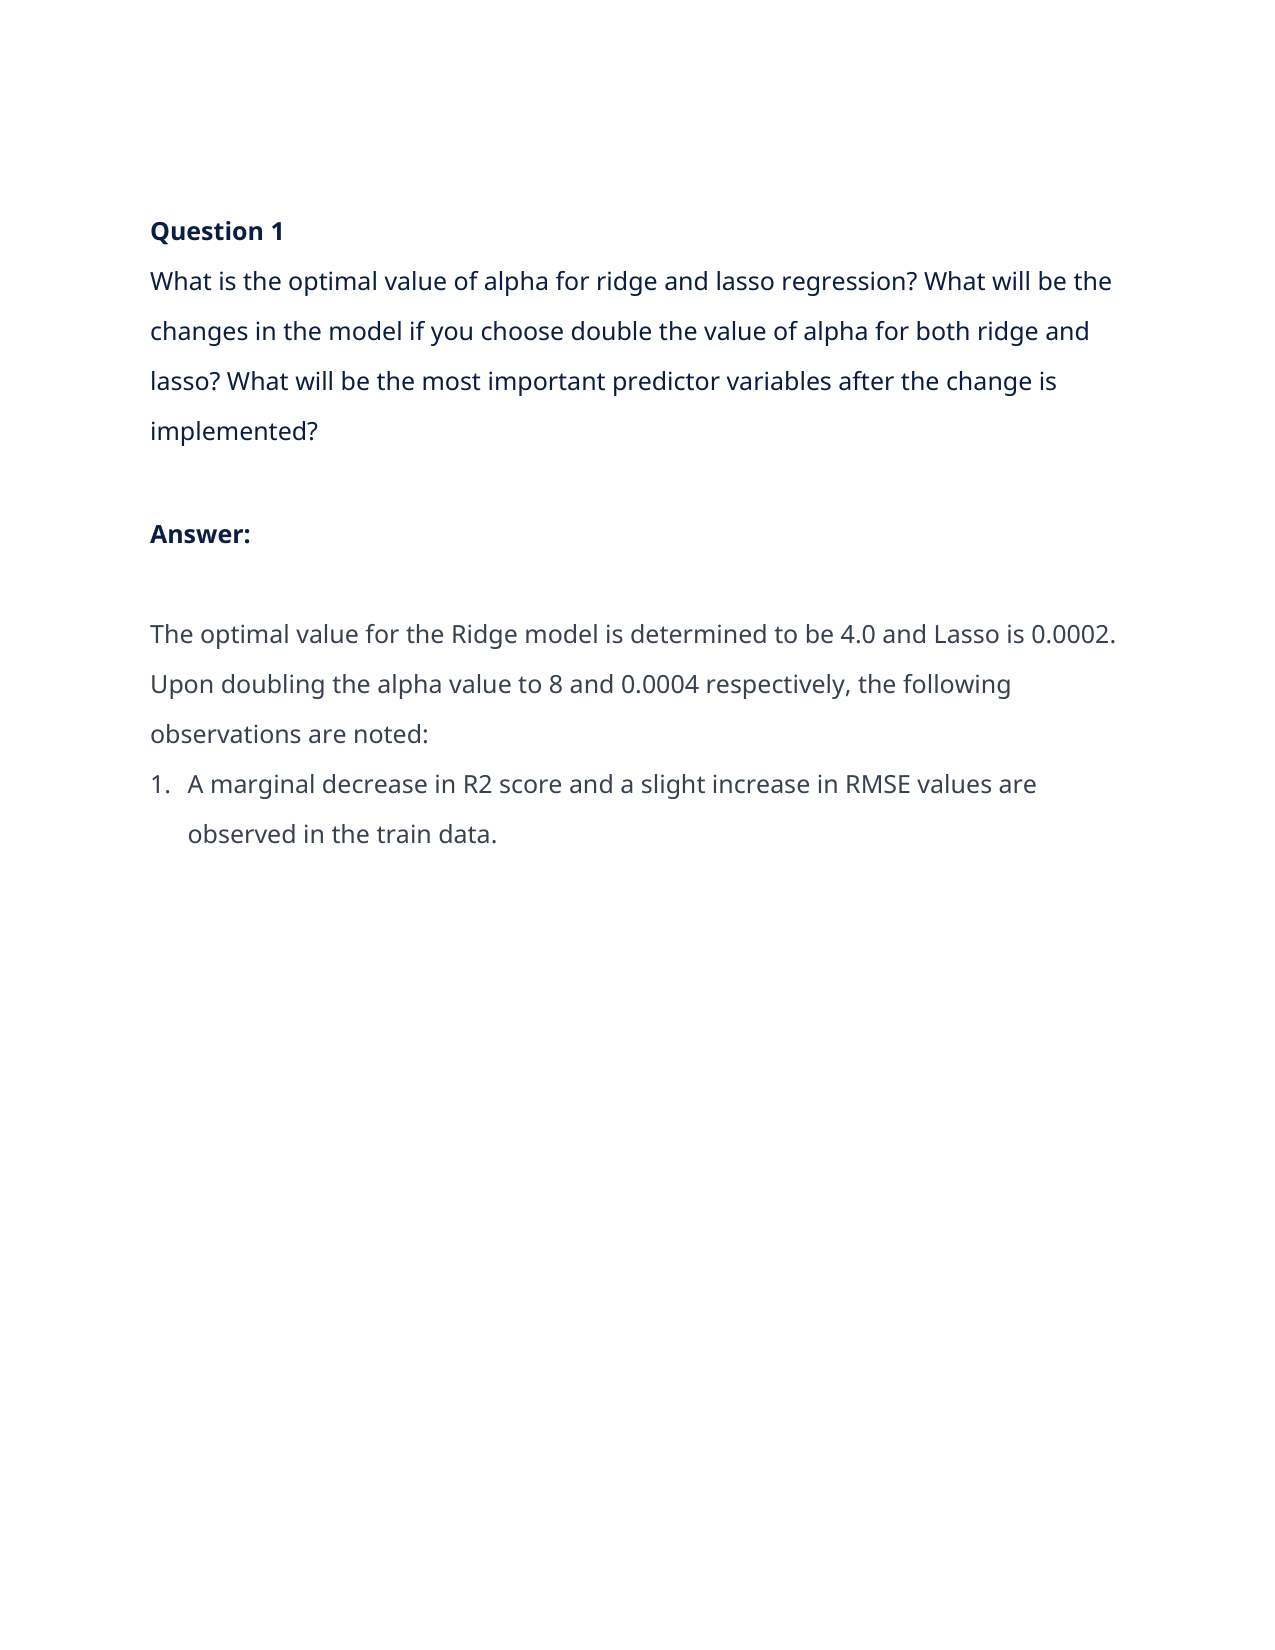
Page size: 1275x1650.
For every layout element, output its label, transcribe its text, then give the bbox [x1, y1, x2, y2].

list A marginal decrease in R2 score and a slight increase in RMSE values are observed in the train data. [150, 751, 1125, 851]
text Answer: [150, 501, 1125, 551]
text What is the optimal value of alpha for ridge and lasso regression? What will be the changes in the model if you choose double the value of alpha for both ridge and lasso? What will be the most important predictor variables after the change is implemented? [150, 247, 1125, 447]
text Question 1 [150, 197, 1125, 247]
text The optimal value for the Ridge model is determined to be 4.0 and Lasso is 0.0002. Upon doubling the alpha value to 8 and 0.0004 respectively, the following observations are noted: [150, 601, 1125, 751]
